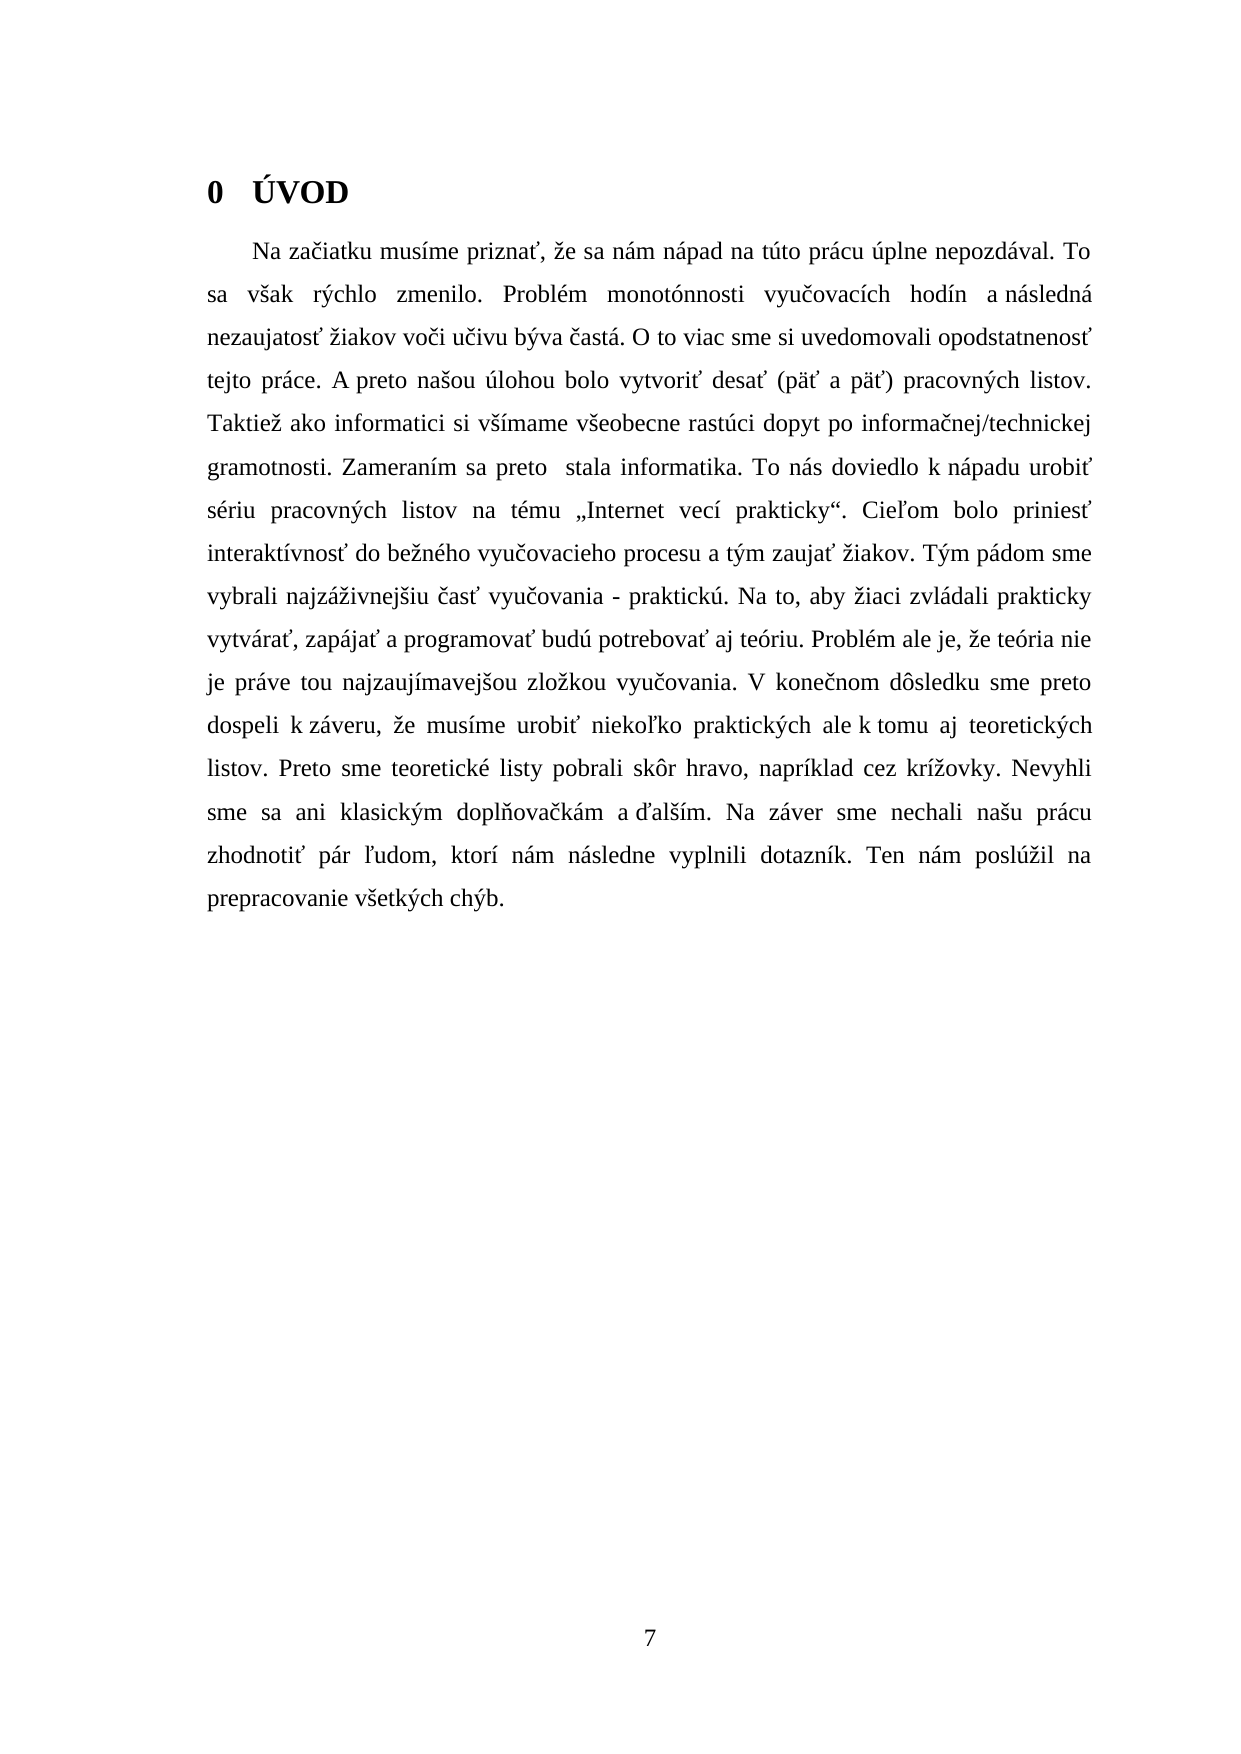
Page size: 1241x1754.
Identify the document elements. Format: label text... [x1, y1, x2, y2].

text Na začiatku musíme priznať, že sa nám nápad na túto prácu úplne nepozdával. To sa však rýchlo zmenilo. Problém monotónnosti vyučovacích hodín a následná nezaujatosť žiakov voči učivu býva častá. O to viac sme si uvedomovali opodstatnenosť tejto práce. A preto našou úlohou bolo vytvoriť desať (päť a päť) pracovných listov. Taktiež ako informatici si všímame všeobecne rastúci dopyt po informačnej/technickej gramotnosti. Zameraním sa preto stala informatika. To nás doviedlo k nápadu urobiť sériu pracovných listov na tému „Internet vecí prakticky“. Cieľom bolo priniesť interaktívnosť do bežného vyučovacieho procesu a tým zaujať žiakov. Tým pádom sme vybrali najzáživnejšiu časť vyučovania - praktickú. Na to, aby žiaci zvládali prakticky vytvárať, zapájať a programovať budú potrebovať aj teóriu. Problém ale je, že teória nie je práve tou najzaujímavejšou zložkou vyučovania. V konečnom dôsledku sme preto dospeli k záveru, že musíme urobiť niekoľko praktických ale k tomu aj teoretických listov. Preto sme teoretické listy pobrali skôr hravo, napríklad cez krížovky. Nevyhli sme sa ani klasickým doplňovačkám a ďalším. Na záver sme nechali našu prácu zhodnotiť pár ľudom, ktorí nám následne vyplnili dotazník. Ten nám poslúžil na prepracovanie všetkých chýb. [207, 236, 1092, 912]
subtitle Úvod [207, 173, 1092, 211]
